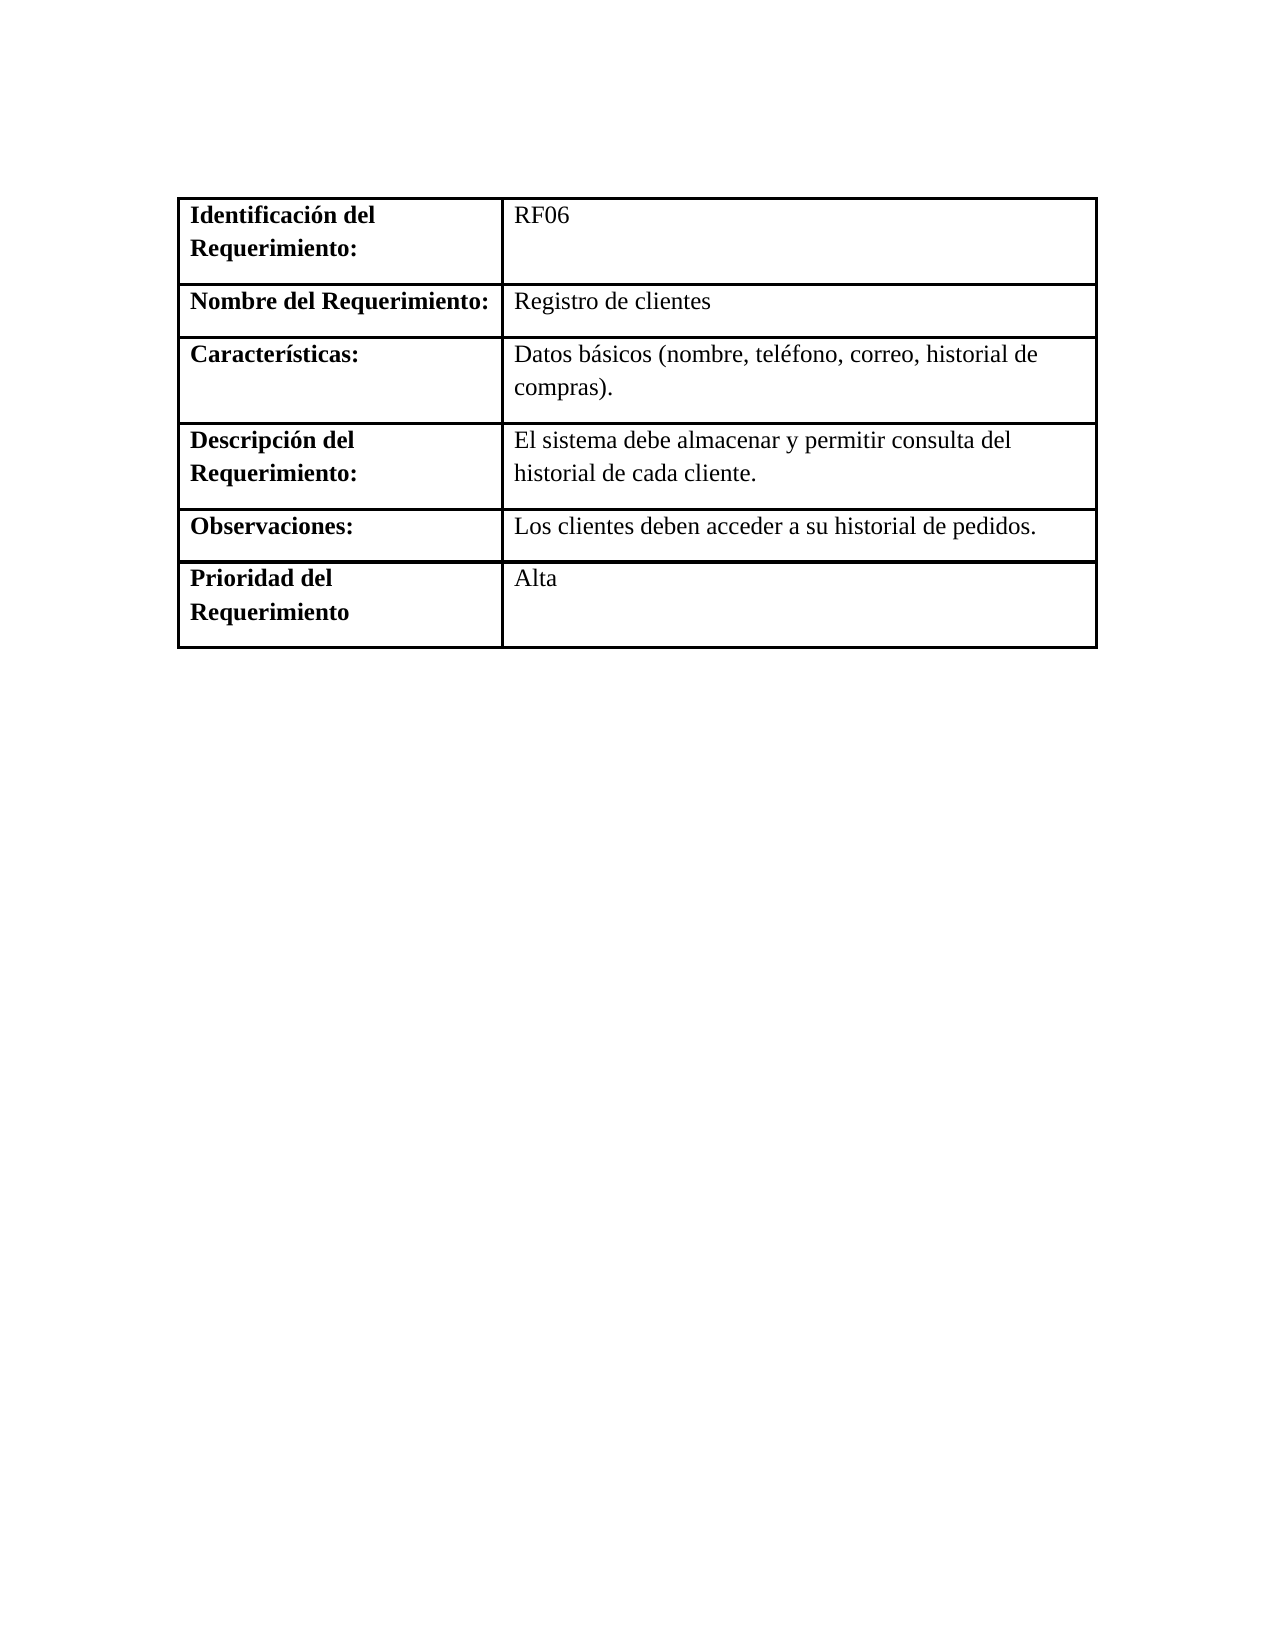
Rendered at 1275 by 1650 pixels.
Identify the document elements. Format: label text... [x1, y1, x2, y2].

table_header RF06 [504, 200, 1095, 283]
table_cell Datos básicos (nombre, teléfono, correo, historial de compras). [504, 339, 1095, 422]
table_cell Observaciones: [180, 511, 501, 560]
table_cell Características: [180, 339, 501, 422]
table_header Identificación del Requerimiento: [180, 200, 501, 283]
table_cell Los clientes deben acceder a su historial de pedidos. [504, 511, 1095, 560]
table_cell Descripción del Requerimiento: [180, 425, 501, 508]
table_cell Nombre del Requerimiento: [180, 286, 501, 336]
table_cell Prioridad del Requerimiento [180, 564, 501, 646]
table_cell Registro de clientes [504, 286, 1095, 336]
table_cell El sistema debe almacenar y permitir consulta del historial de cada cliente. [504, 425, 1095, 508]
table_cell Alta [504, 564, 1095, 646]
